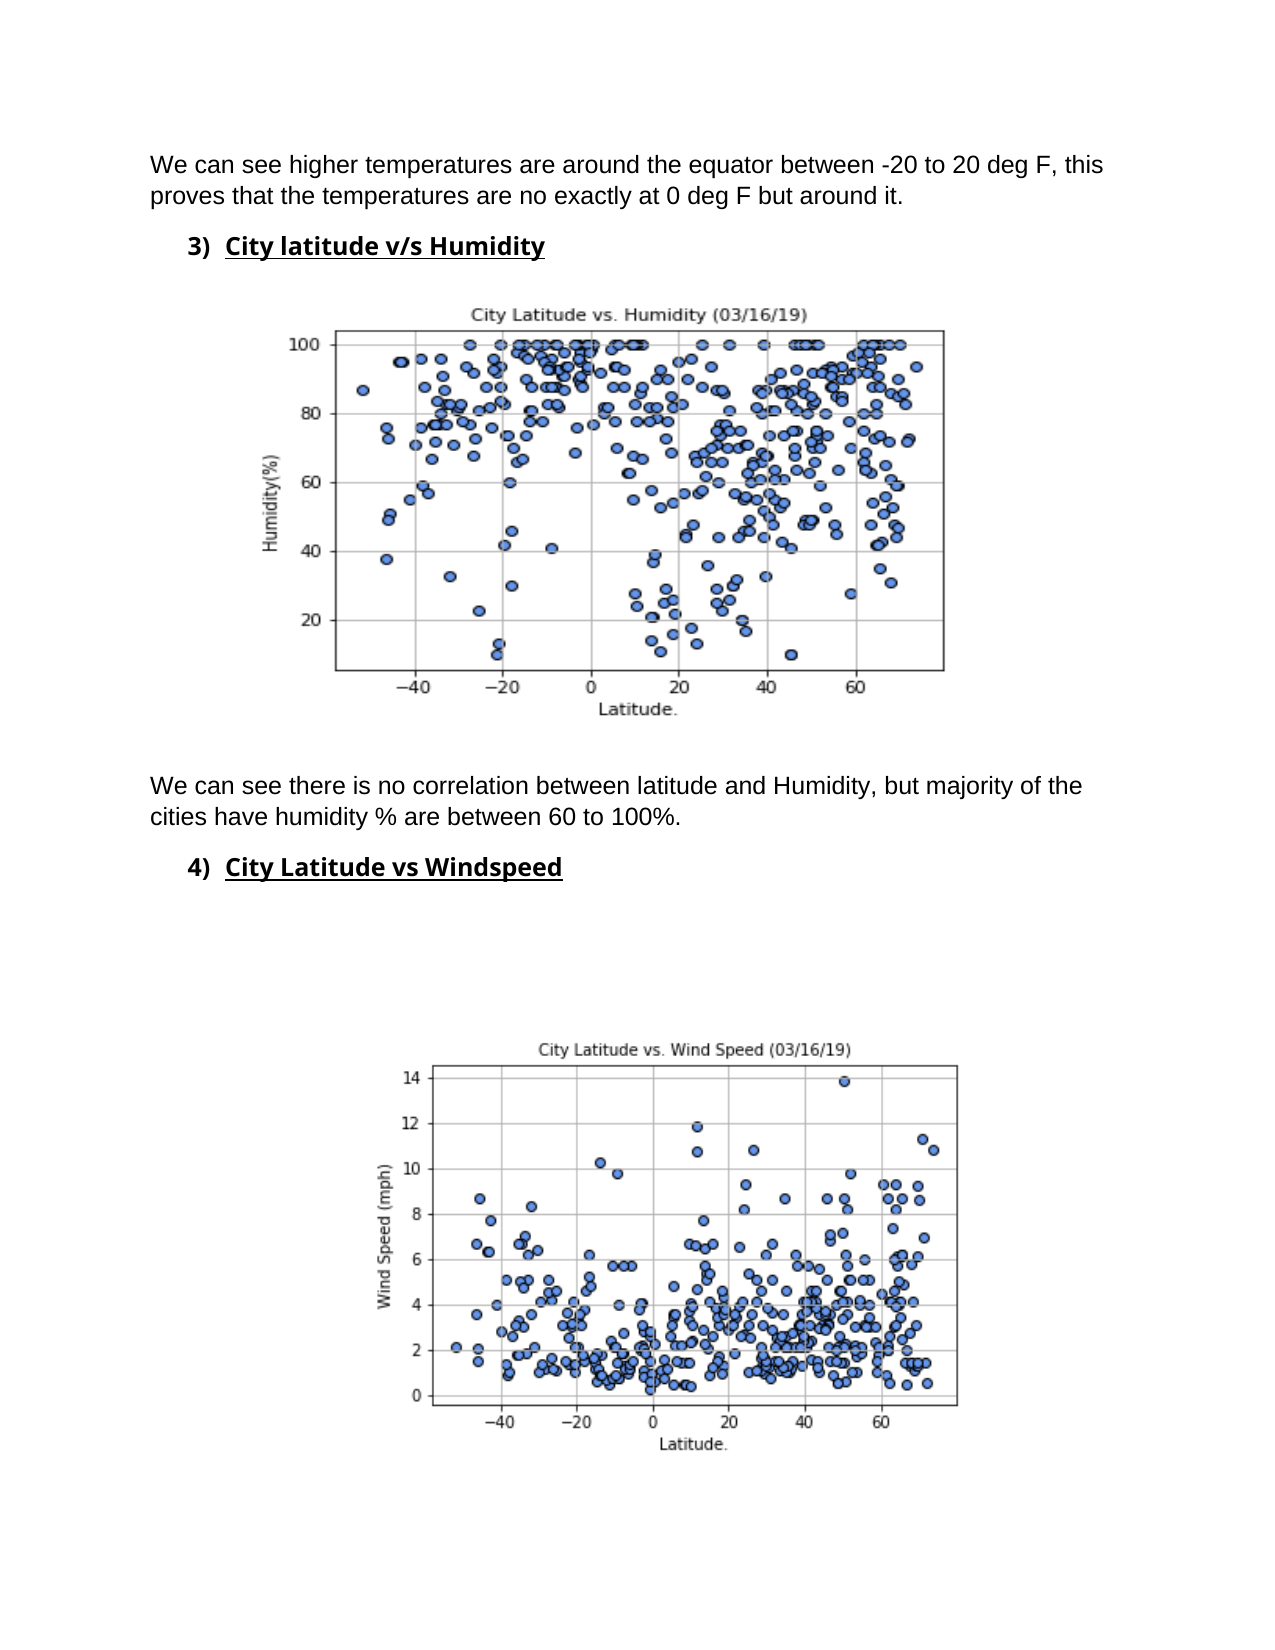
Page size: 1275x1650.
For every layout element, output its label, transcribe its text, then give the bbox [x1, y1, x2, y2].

list City latitude v/s Humidity [187, 229, 1125, 263]
list City Latitude vs Windspeed [187, 850, 1125, 884]
picture [241, 282, 1034, 753]
text We can see higher temperatures are around the equator between -20 to 20 deg F, this proves that the temperatures are no exactly at 0 deg F but around it. [150, 150, 1125, 210]
picture [265, 923, 1085, 1480]
text We can see there is no correlation between latitude and Humidity, but majority of the cities have humidity % are between 60 to 100%. [150, 771, 1125, 831]
